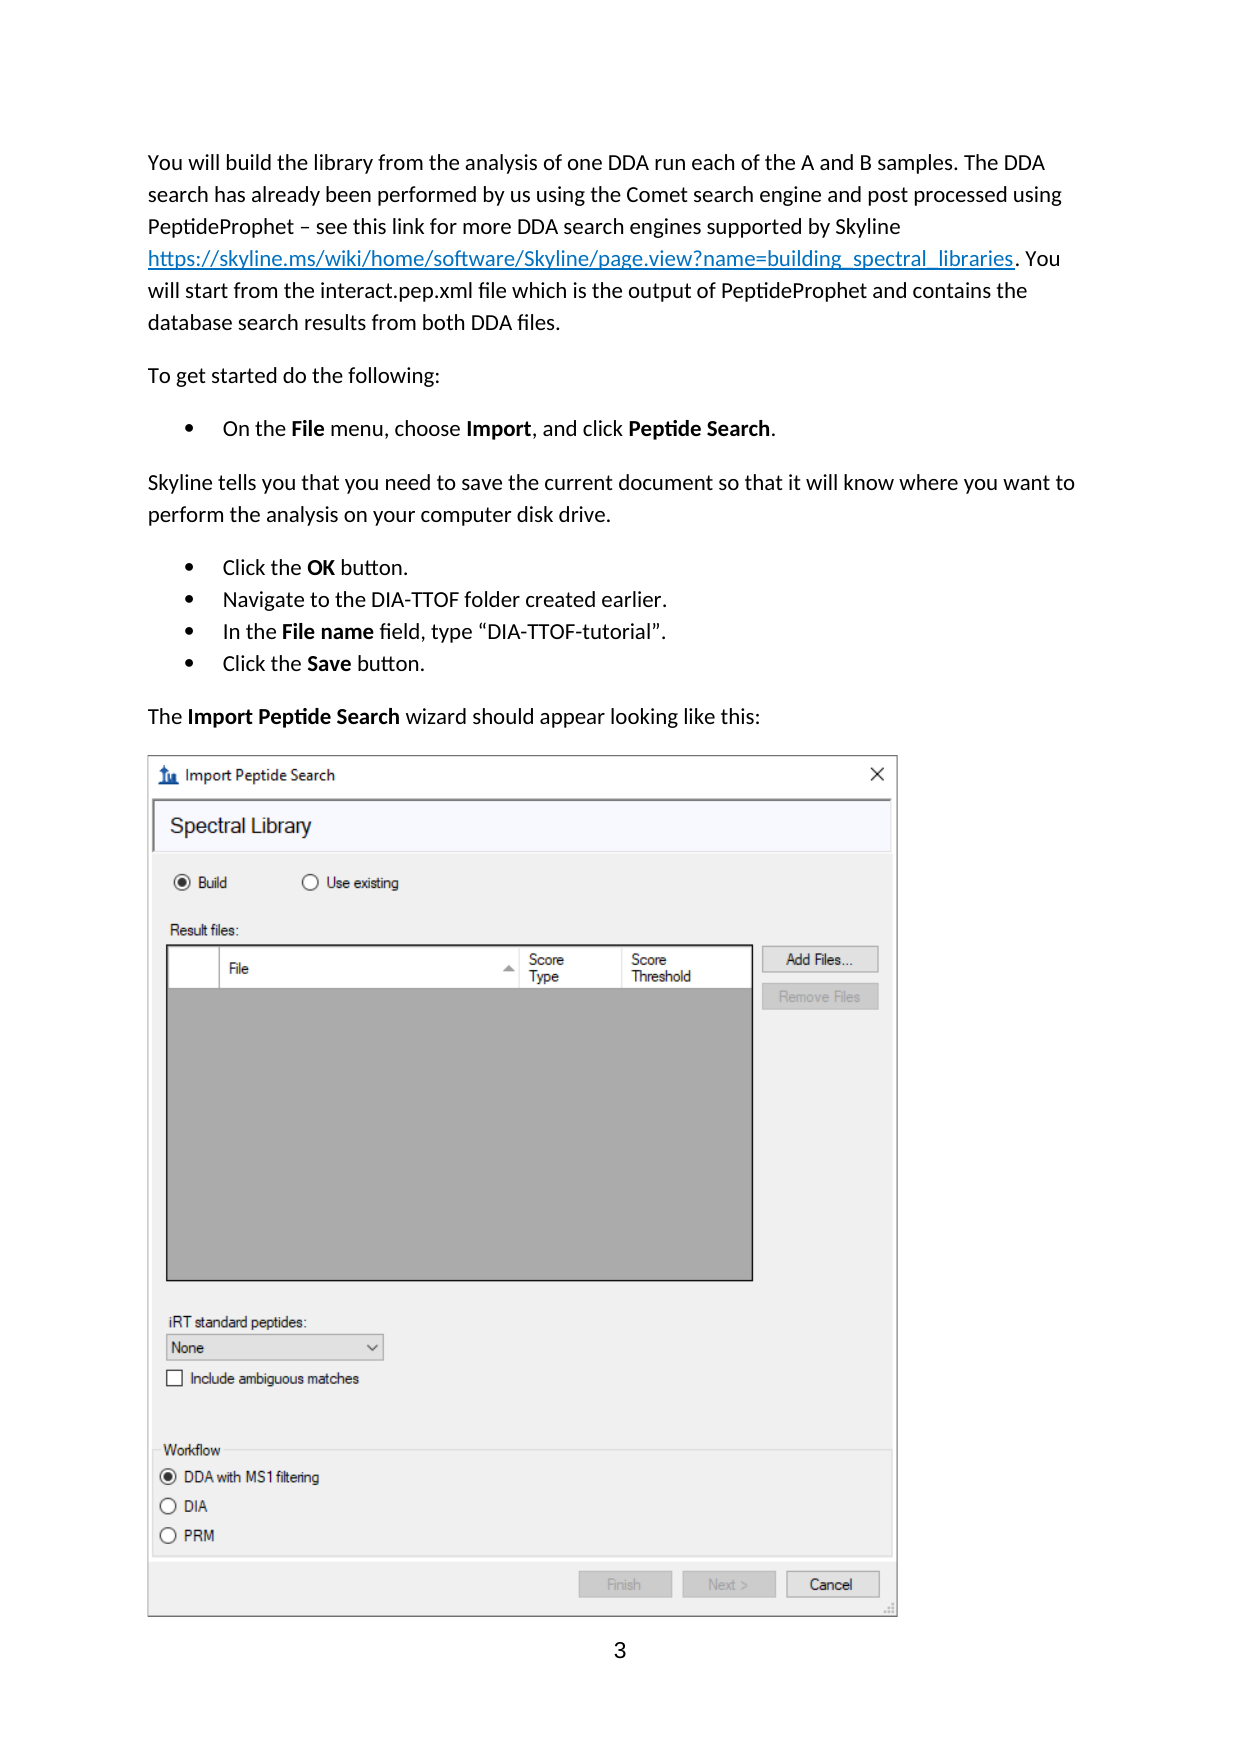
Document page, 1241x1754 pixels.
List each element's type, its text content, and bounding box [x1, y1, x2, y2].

text Skyline tells you that you need to save the current document so that it will know where you want to perform the analysis on your computer disk drive. [148, 468, 1093, 528]
list Navigate to the DIA-TTOF folder created earlier. [185, 585, 1093, 613]
picture [147, 755, 898, 1617]
text The Import Peptide Search wizard should appear looking like this: [148, 702, 1093, 730]
list Click the Save button. [185, 649, 1093, 677]
list Click the OK button. [185, 553, 1093, 581]
text You will build the library from the analysis of one DDA run each of the A and B samples. The DDA search has already been performed by us using the Comet search engine and post processed using PeptideProphet – see this link for more DDA search engines supported by Skyline https://skyline.ms/wiki/home/software/Skyline/page.view?name=building_spectral_libraries. You will start from the interact.pep.xml file which is the output of PeptideProphet and contains the database search results from both DDA files. [148, 148, 1093, 337]
list In the File name field, type “DIA-TTOF-tutorial”. [185, 617, 1093, 645]
list On the File menu, choose Import, and click Peptide Search. [185, 414, 1093, 443]
text To get started do the following: [148, 362, 1093, 389]
